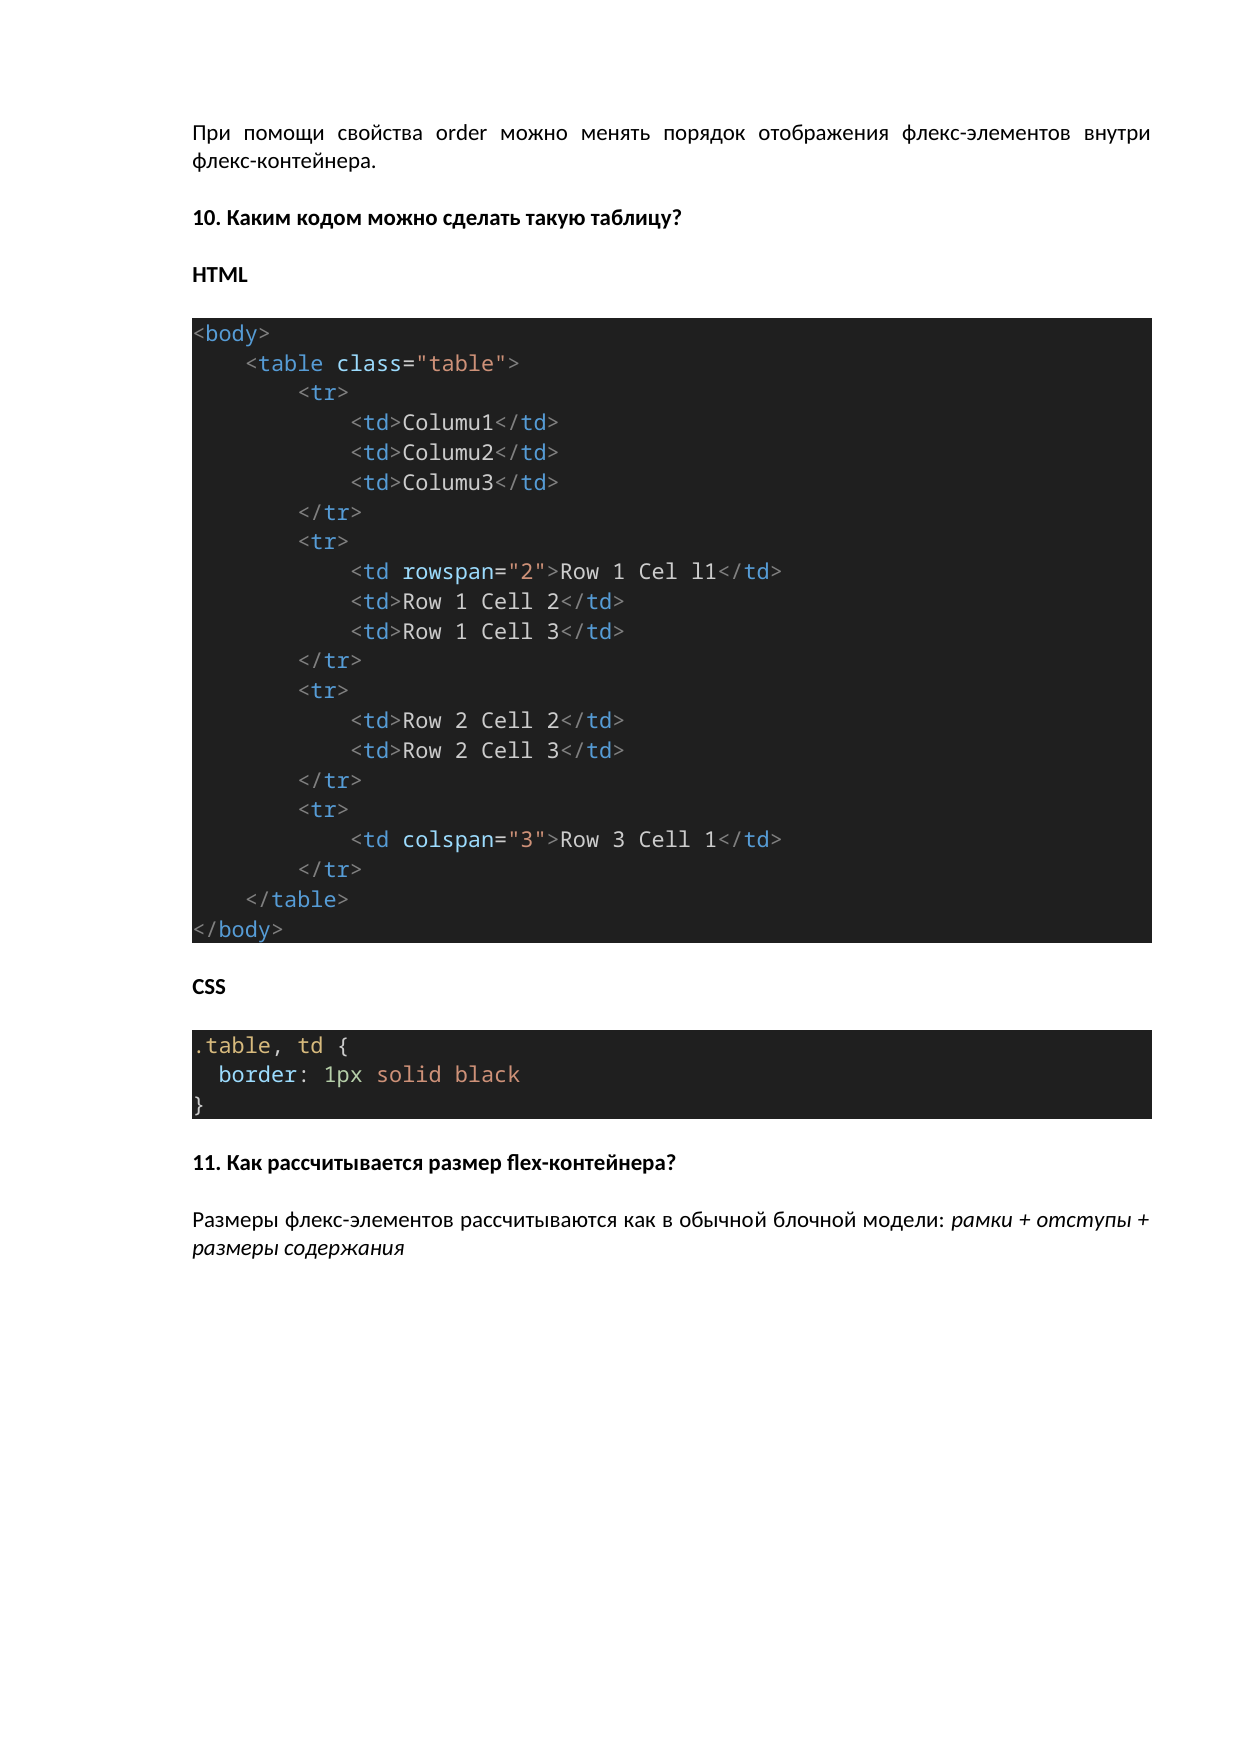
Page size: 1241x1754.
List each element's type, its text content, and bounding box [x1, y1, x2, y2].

text <tr> [192, 794, 1152, 824]
text <td>Row 1 Cell 3</td> [192, 616, 1152, 645]
text </tr> [192, 645, 1152, 675]
text </table> [192, 884, 1152, 913]
text <td>Row 2 Cell 3</td> [192, 735, 1152, 764]
text </tr> [192, 496, 1152, 526]
text <td>Row 2 Cell 2</td> [192, 705, 1152, 735]
text </tr> [192, 764, 1152, 794]
text Размеры флекс-элементов рассчитываются как в обычной блочной модели: рамки + отступы + размеры содержания [192, 1205, 1152, 1261]
text CSS [192, 972, 1152, 1001]
text <tr> [192, 377, 1152, 407]
text При помощи свойства order можно менять порядок отображения флекс-элементов внутри флекс-контейнера. [192, 118, 1152, 174]
text <table class="table"> [192, 347, 1152, 377]
text <td>Row 1 Cell 2</td> [192, 586, 1152, 616]
text </tr> [192, 854, 1152, 884]
text border: 1px solid black [192, 1059, 1152, 1089]
text <td>Columu1</td> [192, 407, 1152, 437]
text .table, td { [192, 1030, 1152, 1059]
text </body> [192, 913, 1152, 943]
text <tr> [192, 526, 1152, 556]
text <td colspan="3">Row 3 Cell 1</td> [192, 824, 1152, 854]
text HTML [192, 261, 1152, 288]
text <td rowspan="2">Row 1 Cel l1</td> [192, 556, 1152, 586]
text } [192, 1089, 1152, 1119]
text <tr> [192, 675, 1152, 705]
text <td>Columu3</td> [192, 467, 1152, 496]
text <body> [192, 318, 1152, 347]
text <td>Columu2</td> [192, 437, 1152, 467]
text 10. Каким кодом можно сделать такую таблицу? [192, 203, 1152, 231]
text 11. Как рассчитывается размер flex-контейнера? [192, 1148, 1152, 1176]
